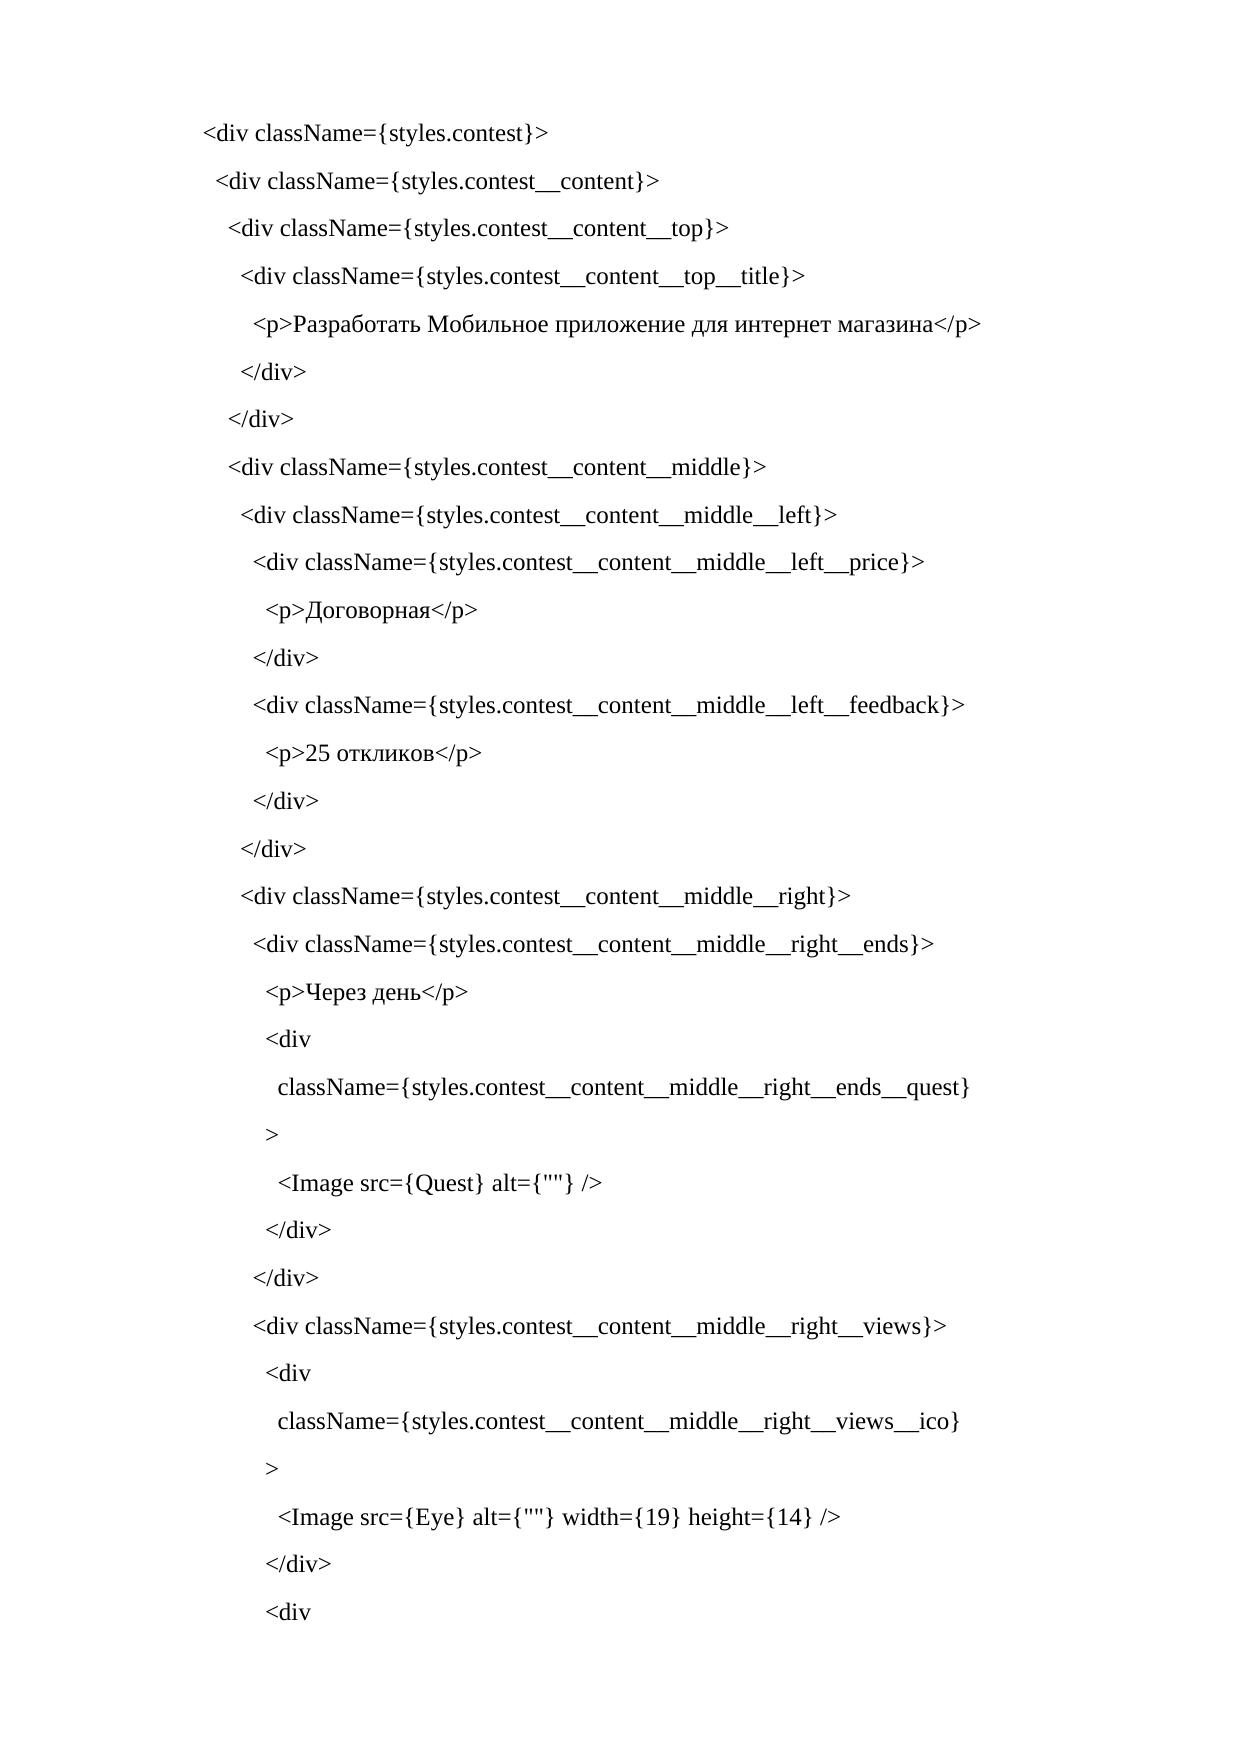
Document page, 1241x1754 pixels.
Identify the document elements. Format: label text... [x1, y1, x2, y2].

text <div className={styles.contest__content__middle__left}> [177, 500, 1152, 528]
text <Image src={Eye} alt={""} width={19} height={14} /> [177, 1502, 1152, 1530]
text </div> [177, 1215, 1152, 1244]
text <div className={styles.contest__content__middle__right}> [177, 881, 1152, 910]
text <div className={styles.contest}> [177, 118, 1152, 147]
text <div className={styles.contest__content__middle__right__ends}> [177, 929, 1152, 958]
text </div> [177, 1263, 1152, 1292]
text className={styles.contest__content__middle__right__views__ico} [177, 1406, 1152, 1435]
text <div className={styles.contest__content__top__title}> [177, 261, 1152, 290]
text </div> [177, 643, 1152, 672]
text <div className={styles.contest__content__middle__left__feedback}> [177, 691, 1152, 719]
text <p>Договорная</p> [177, 595, 1152, 624]
text </div> [177, 404, 1152, 433]
text </div> [177, 786, 1152, 815]
text <div [177, 1024, 1152, 1053]
text className={styles.contest__content__middle__right__ends__quest} [177, 1072, 1152, 1101]
text <div className={styles.contest__content__middle__right__views}> [177, 1311, 1152, 1339]
text <div className={styles.contest__content}> [177, 166, 1152, 194]
text <p>25 откликов</p> [177, 738, 1152, 767]
text </div> [177, 834, 1152, 862]
text <div [177, 1358, 1152, 1387]
text <div className={styles.contest__content__top}> [177, 213, 1152, 242]
text <p>Через день</p> [177, 977, 1152, 1006]
text > [177, 1120, 1152, 1149]
text </div> [177, 1549, 1152, 1578]
text <Image src={Quest} alt={""} /> [177, 1168, 1152, 1196]
text > [177, 1454, 1152, 1483]
text <div [177, 1597, 1152, 1626]
text <div className={styles.contest__content__middle__left__price}> [177, 547, 1152, 576]
text </div> [177, 357, 1152, 385]
text <p>Разработать Мобильное приложение для интернет магазина</p> [177, 309, 1152, 338]
text <div className={styles.contest__content__middle}> [177, 452, 1152, 481]
